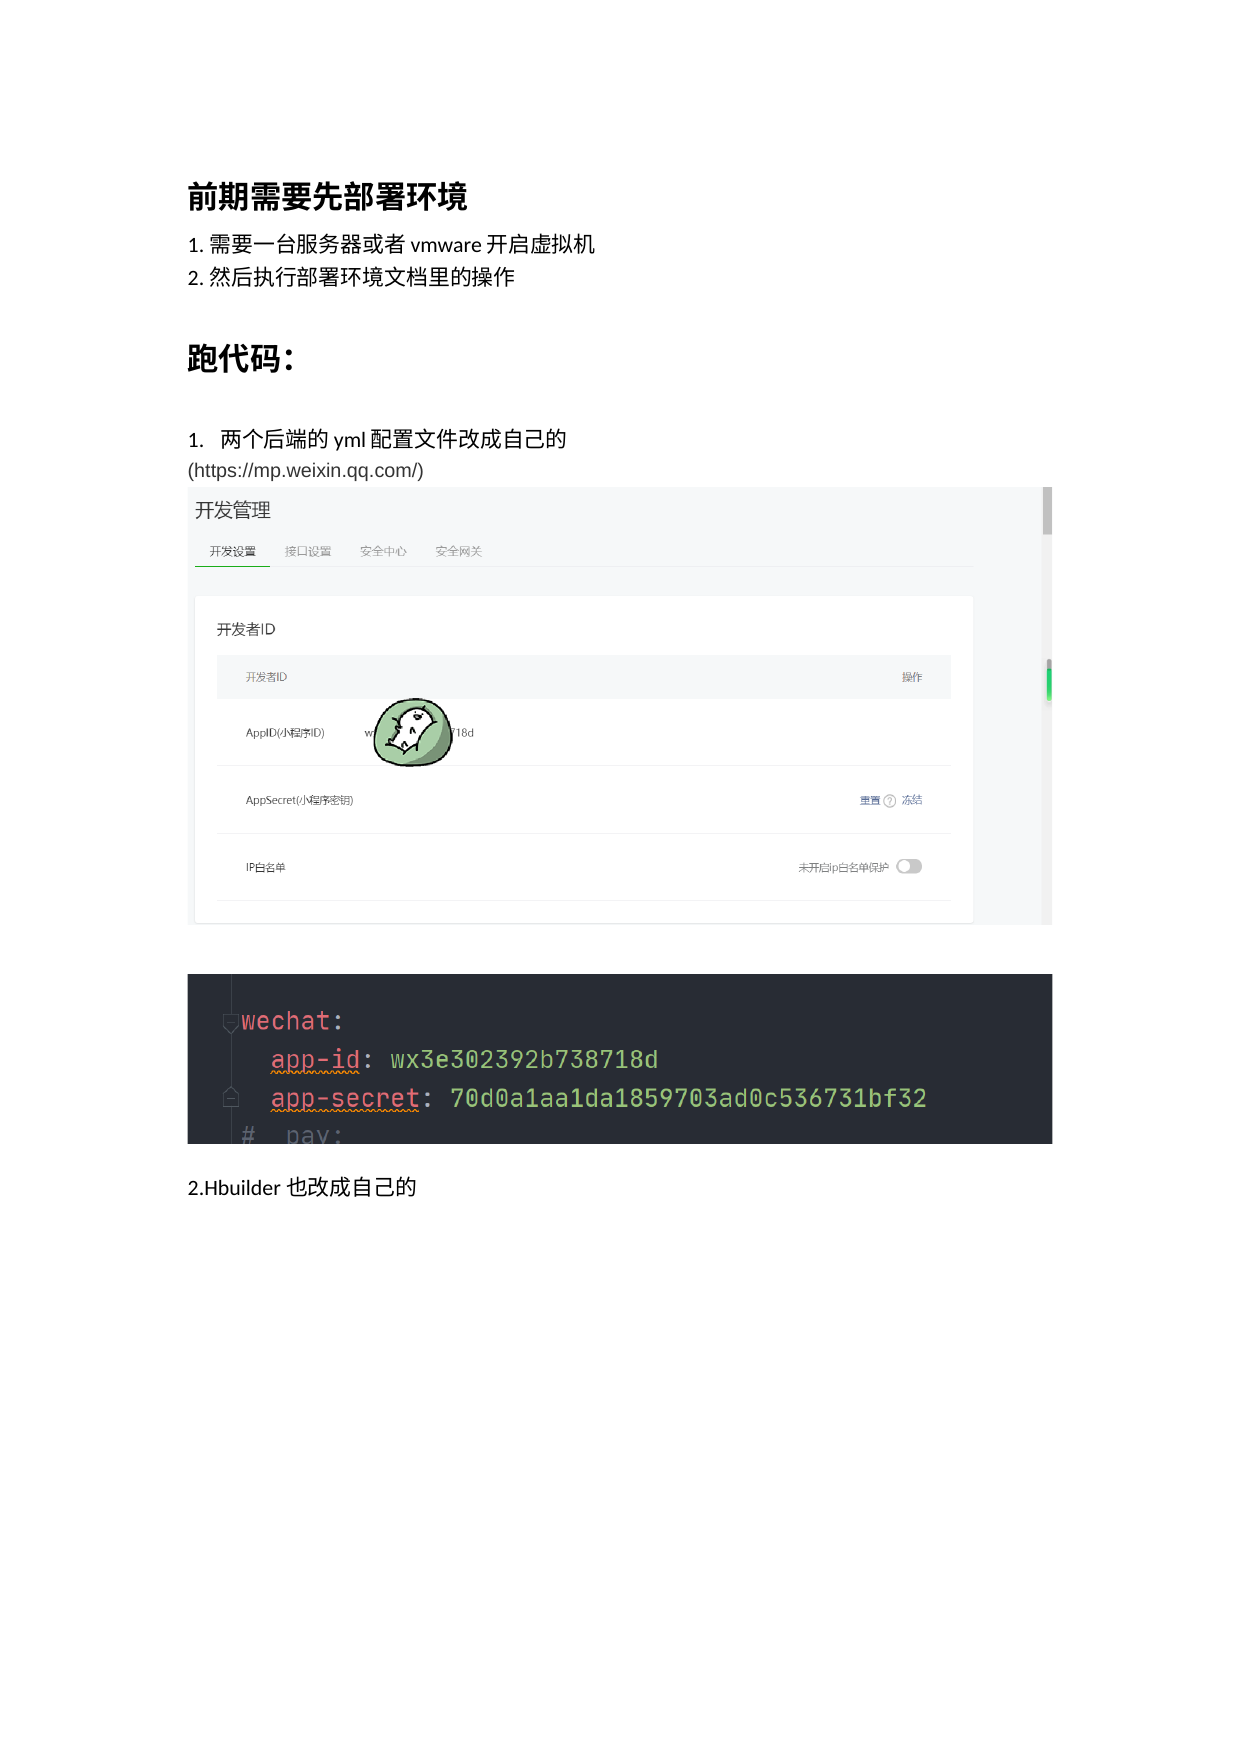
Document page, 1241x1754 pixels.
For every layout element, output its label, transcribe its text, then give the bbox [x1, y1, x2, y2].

list 两个后端的yml配置文件改成自己的 [187, 422, 1053, 454]
list 前期需要先部署环境 [187, 162, 1053, 227]
picture [187, 974, 1053, 1144]
list 需要一台服务器或者vmware开启虚拟机 [187, 227, 1053, 259]
picture [187, 487, 1053, 925]
list 然后执行部署环境文档里的操作 [187, 259, 1053, 292]
list (https://mp.weixin.qq.com/) [187, 454, 1053, 487]
list 跑代码： [187, 324, 1053, 389]
text 2.Hbuilder 也改成自己的 [187, 1169, 1053, 1202]
